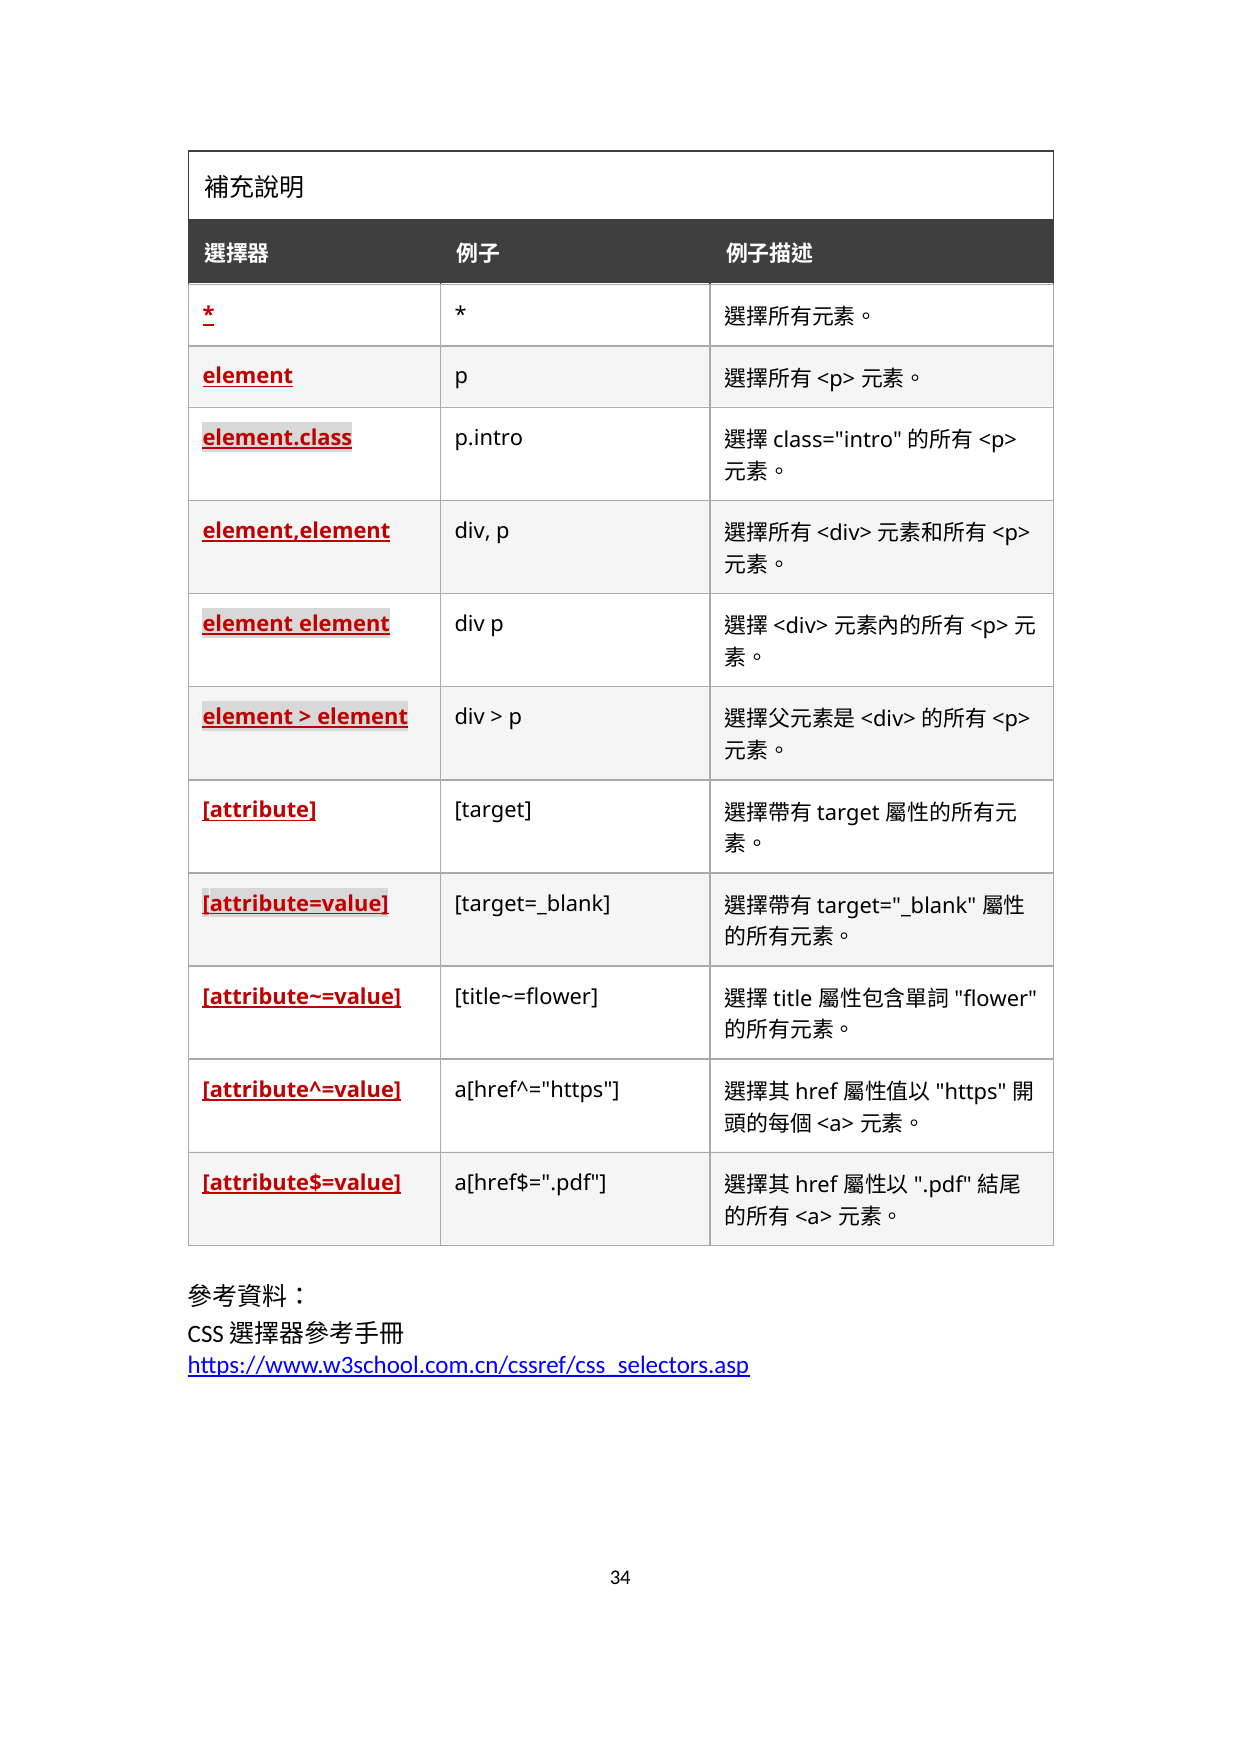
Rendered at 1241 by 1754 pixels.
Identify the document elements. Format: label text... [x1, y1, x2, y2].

table_cell [attribute~=value] [189, 967, 440, 1058]
table_cell 選擇 title 屬性包含單詞 "flower" 的所有元素。 [711, 967, 1053, 1058]
table_cell [target=_blank] [441, 874, 709, 965]
table_cell * [189, 285, 440, 345]
table_cell 選擇其 href 屬性以 ".pdf" 結尾的所有 <a> 元素。 [711, 1153, 1053, 1245]
table_cell * [441, 285, 709, 345]
table_cell [title~=flower] [441, 967, 709, 1058]
table_cell 選擇 class="intro" 的所有 <p> 元素。 [711, 408, 1053, 499]
table_cell 選擇 <div> 元素內的所有 <p> 元素。 [711, 594, 1053, 686]
table_cell element element [189, 594, 440, 686]
table_cell p.intro [441, 408, 709, 499]
table_cell 選擇所有 <div> 元素和所有 <p> 元素。 [711, 501, 1053, 593]
table_cell a[href$=".pdf"] [441, 1153, 709, 1245]
table_cell 例子描述 [711, 221, 1053, 283]
table_cell div p [441, 594, 709, 686]
table_cell div > p [441, 687, 709, 779]
table_cell 選擇帶有 target="_blank" 屬性的所有元素。 [711, 874, 1053, 965]
text 參考資料： [187, 1277, 1053, 1313]
table_cell element > element [189, 687, 440, 779]
table_cell element.class [189, 408, 440, 499]
table_cell 選擇器 [189, 221, 440, 283]
table_cell 選擇所有元素。 [711, 285, 1053, 345]
text https://www.w3school.com.cn/cssref/css_selectors.asp [187, 1349, 1053, 1380]
table_cell [target] [441, 781, 709, 872]
table_cell [attribute] [189, 781, 440, 872]
table_cell 選擇父元素是 <div> 的所有 <p> 元素。 [711, 687, 1053, 779]
table_cell [attribute^=value] [189, 1060, 440, 1151]
table_cell 選擇其 href 屬性值以 "https" 開頭的每個 <a> 元素。 [711, 1060, 1053, 1151]
table_cell a[href^="https"] [441, 1060, 709, 1151]
table_cell 例子 [441, 221, 709, 283]
table_cell [attribute$=value] [189, 1153, 440, 1245]
text CSS 選擇器參考手冊 [187, 1313, 1053, 1349]
table_cell p [441, 347, 709, 406]
table_cell element,element [189, 501, 440, 593]
table_header 補充說明 [189, 152, 1053, 219]
table_cell [attribute=value] [189, 874, 440, 965]
table_cell div, p [441, 501, 709, 593]
table_cell 選擇帶有 target 屬性的所有元素。 [711, 781, 1053, 872]
table_cell 選擇所有 <p> 元素。 [711, 347, 1053, 406]
table_cell element [189, 347, 440, 406]
